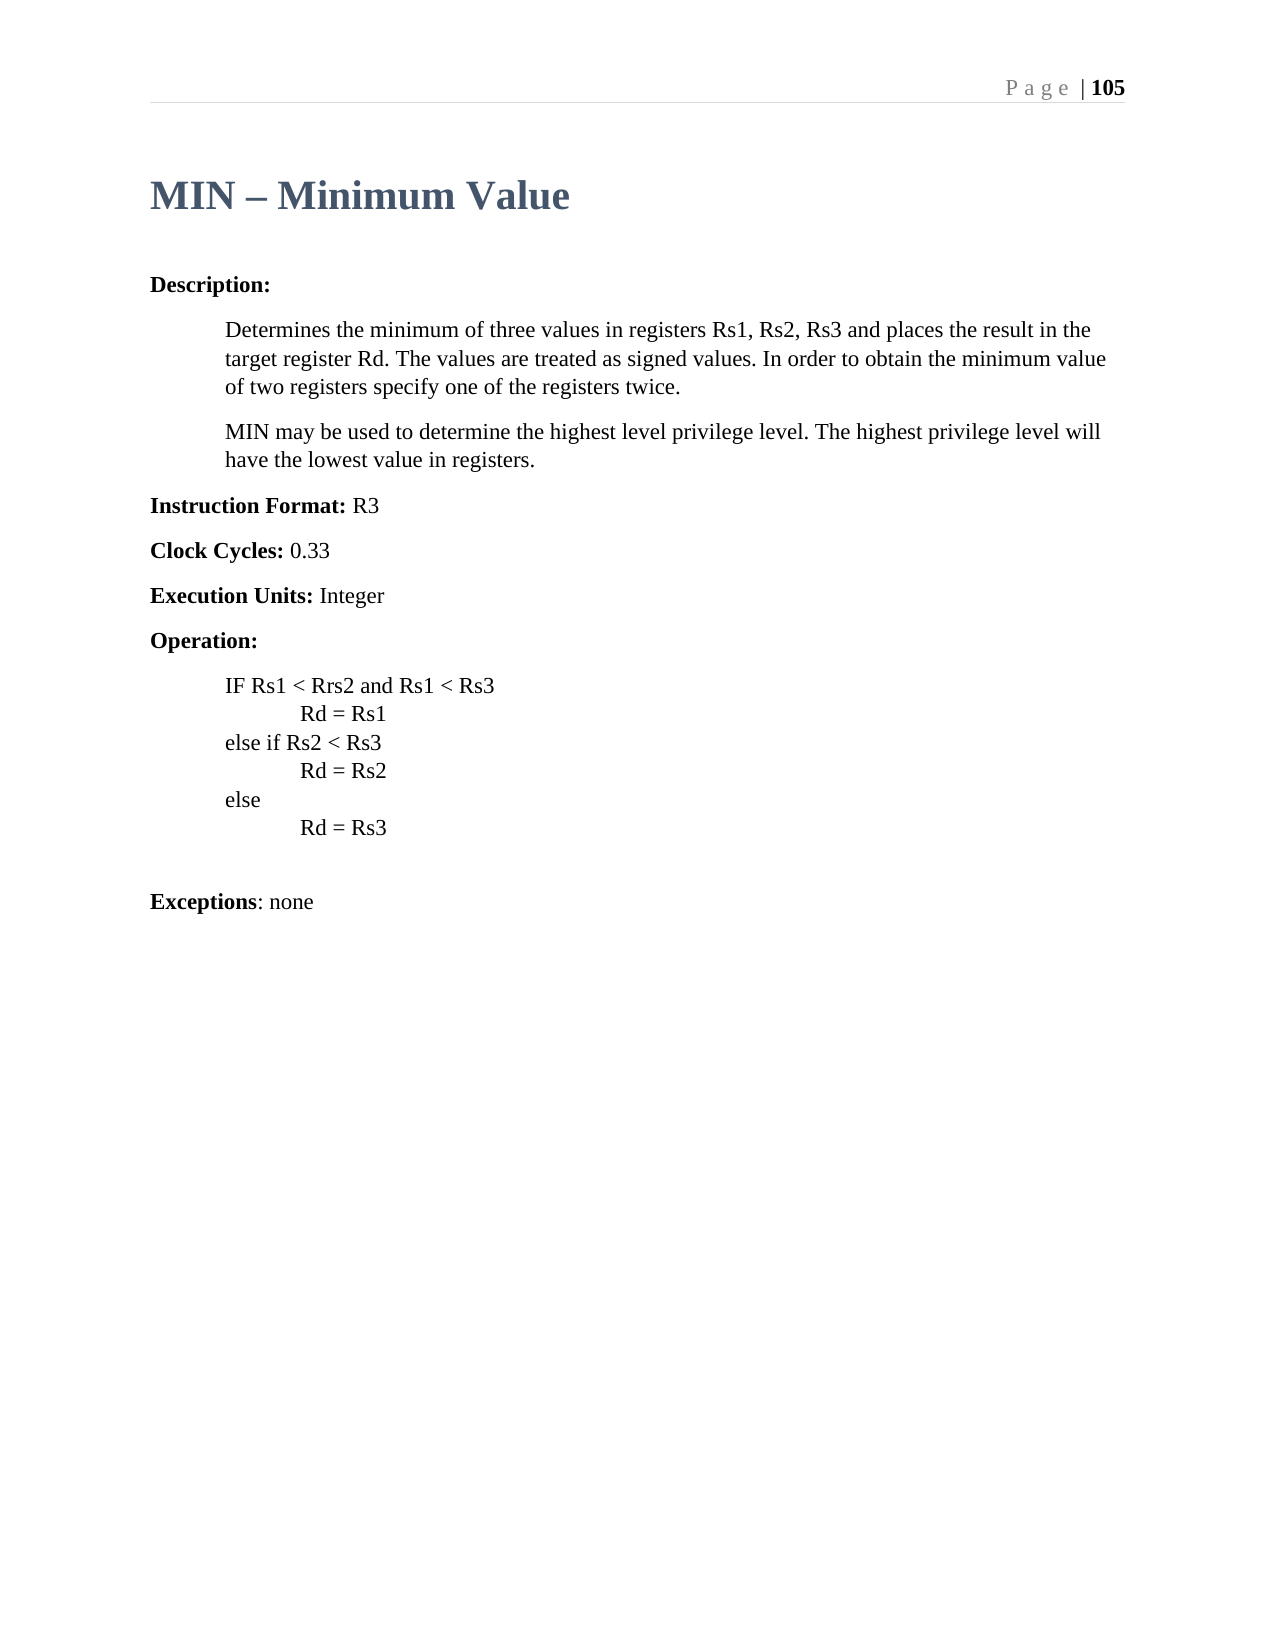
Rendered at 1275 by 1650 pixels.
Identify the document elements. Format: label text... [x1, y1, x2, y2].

text Description: [150, 271, 1125, 297]
text MIN may be used to determine the highest level privilege level. The highest privilege level will have the lowest value in registers. [225, 418, 1125, 473]
text Clock Cycles: 0.33 [150, 537, 1125, 563]
text Determines the minimum of three values in registers Rs1, Rs2, Rs3 and places the result in the target register Rd. The values are treated as signed values. In order to obtain the minimum value of two registers specify one of the registers twice. [225, 316, 1125, 399]
text else [225, 786, 1125, 812]
text Exceptions: none [150, 888, 1125, 914]
text Rd = Rs2 [150, 757, 1125, 784]
text Rd = Rs3 [300, 814, 1125, 841]
subtitle MIN – Minimum Value [150, 171, 1125, 219]
text IF Rs1 < Rrs2 and Rs1 < Rs3 [225, 672, 1125, 698]
text else if Rs2 < Rs3 [150, 729, 1125, 755]
text Instruction Format: R3 [150, 492, 1125, 518]
text Rd = Rs1 [225, 701, 1125, 727]
text Operation: [150, 627, 1125, 653]
text Execution Units: Integer [150, 582, 1125, 608]
